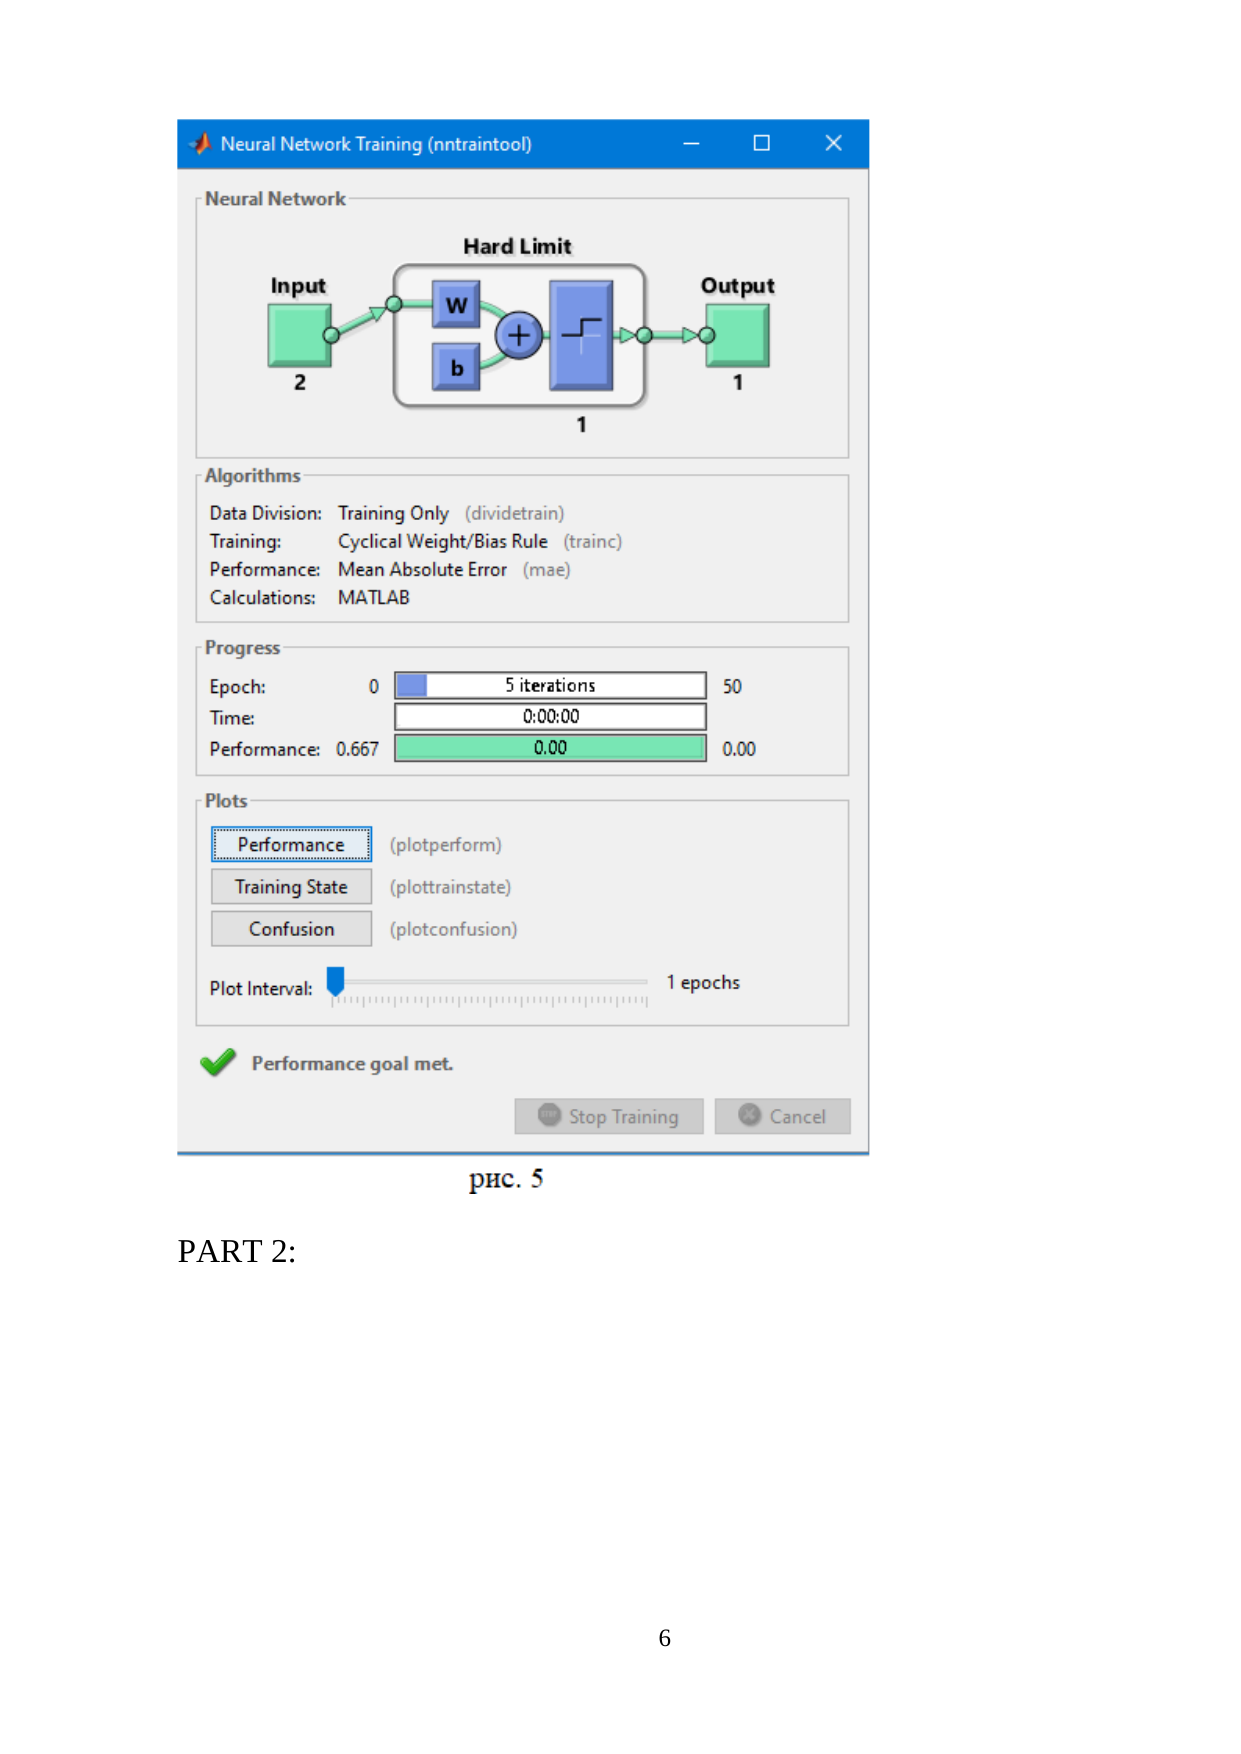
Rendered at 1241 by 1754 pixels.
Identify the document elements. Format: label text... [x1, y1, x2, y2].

text PART 2: [177, 1231, 1152, 1270]
picture [177, 118, 870, 1194]
